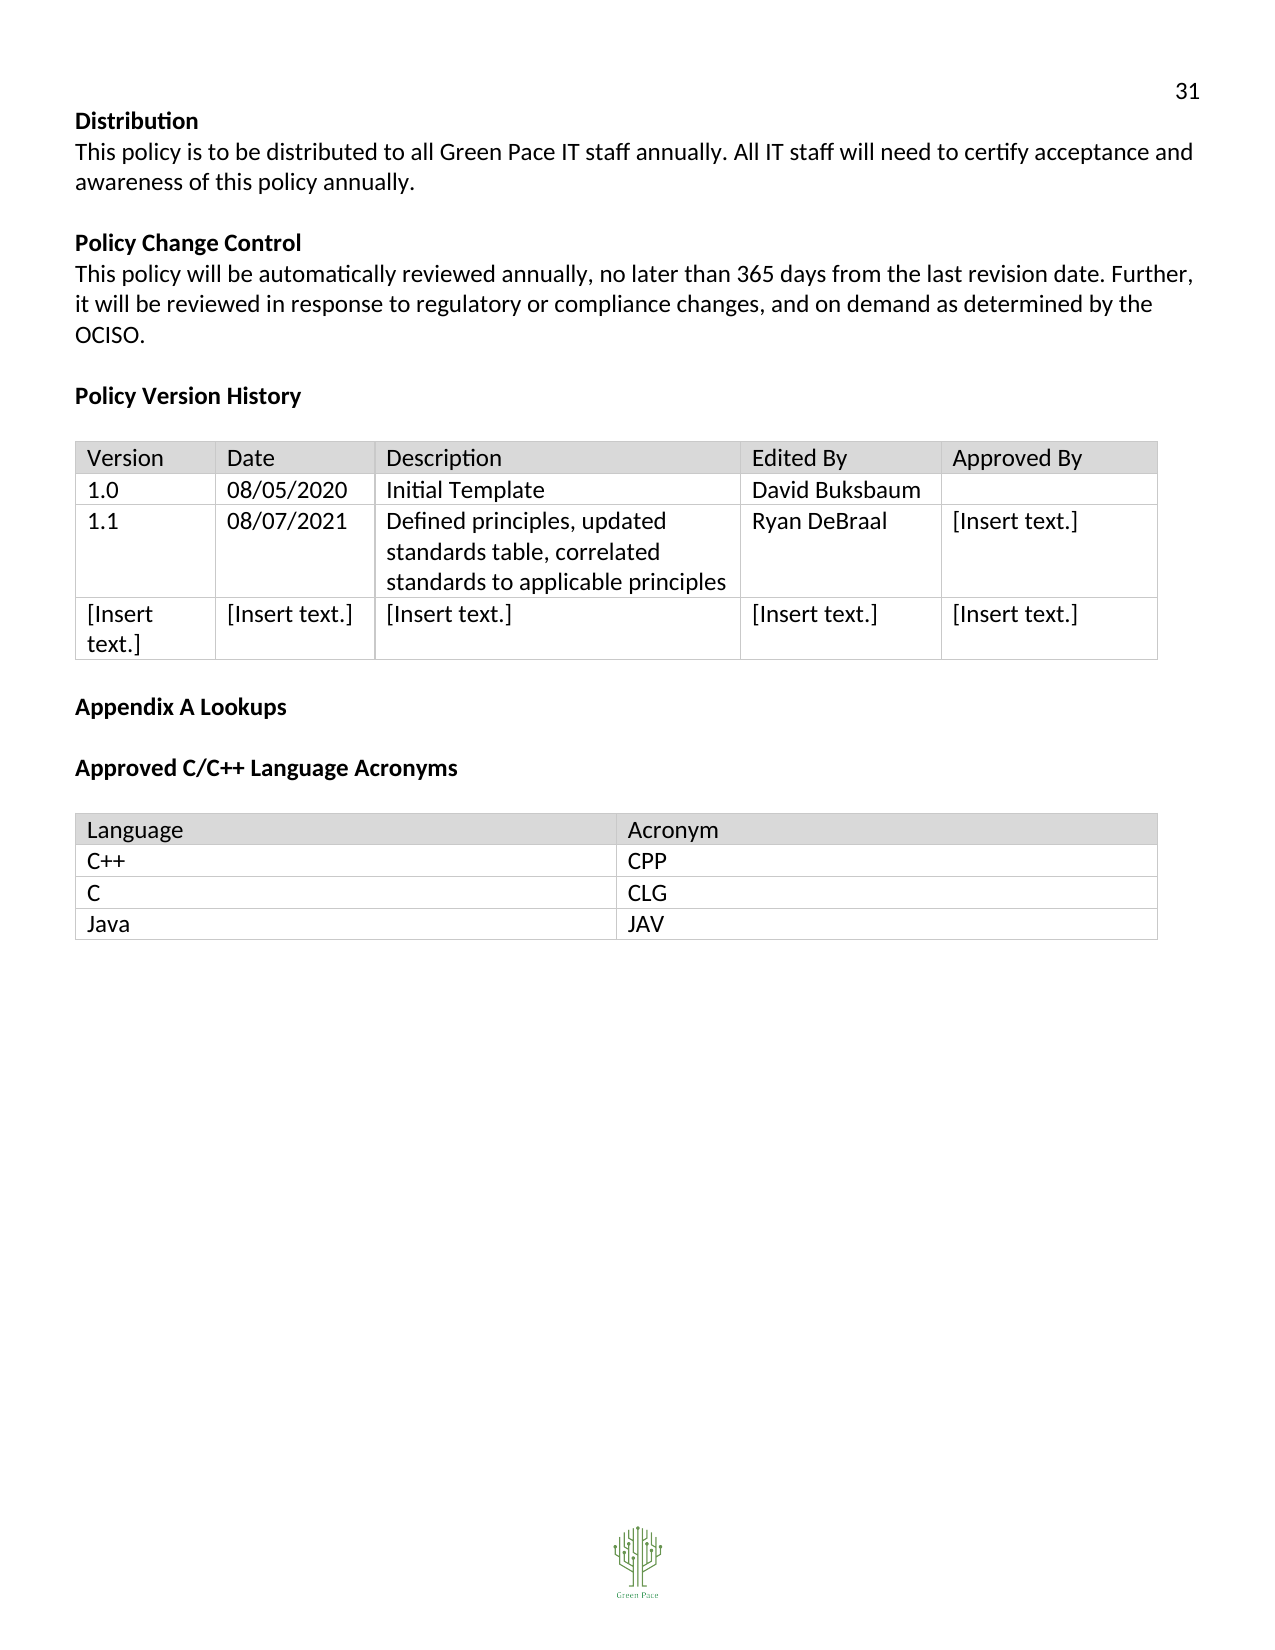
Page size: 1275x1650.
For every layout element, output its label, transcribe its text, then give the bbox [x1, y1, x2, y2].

table_cell Ryan DeBraal [741, 505, 941, 597]
subtitle Policy Change Control [75, 228, 1200, 258]
picture [605, 1521, 670, 1606]
subtitle Policy Version History [75, 380, 1200, 411]
table_cell C++ [76, 845, 616, 876]
table_header Edited By [741, 442, 941, 473]
subtitle Distribution [75, 106, 1200, 136]
table_header Date [216, 442, 374, 473]
subtitle Appendix A Lookups [75, 691, 1200, 721]
table_header Language [76, 814, 616, 844]
table_cell Java [76, 909, 616, 939]
table_header Version [76, 442, 215, 473]
table_cell [Insert text.] [376, 598, 740, 659]
table_header Description [376, 442, 740, 473]
table_header Acronym [617, 814, 1157, 844]
table_cell David Buksbaum [741, 474, 941, 504]
table_cell JAV [617, 909, 1157, 939]
table_cell [Insert text.] [942, 505, 1157, 597]
table_cell 1.1 [76, 505, 215, 597]
table_cell 08/05/2020 [216, 474, 374, 504]
table_header Approved By [942, 442, 1157, 473]
text This policy is to be distributed to all Green Pace IT staff annually. All IT staff will need to certify acceptance and awareness of this policy annually. [75, 136, 1200, 197]
table_cell 1.0 [76, 474, 215, 504]
table_cell 08/07/2021 [216, 505, 374, 597]
table_cell [Insert text.] [76, 598, 215, 659]
table_cell [Insert text.] [216, 598, 374, 659]
table_cell CPP [617, 845, 1157, 876]
text This policy will be automatically reviewed annually, no later than 365 days from the last revision date. Further, it will be reviewed in response to regulatory or compliance changes, and on demand as determined by the OCISO. [75, 258, 1200, 350]
table_cell Defined principles, updated standards table, correlated standards to applicable principles [376, 505, 740, 597]
table_cell Initial Template [376, 474, 740, 504]
table_cell [Insert text.] [942, 598, 1157, 659]
table_cell [Insert text.] [741, 598, 941, 659]
subtitle Approved C/C++ Language Acronyms [75, 752, 1200, 782]
table_cell CLG [617, 877, 1157, 907]
table_cell C [76, 877, 616, 907]
table_cell [942, 474, 1157, 504]
